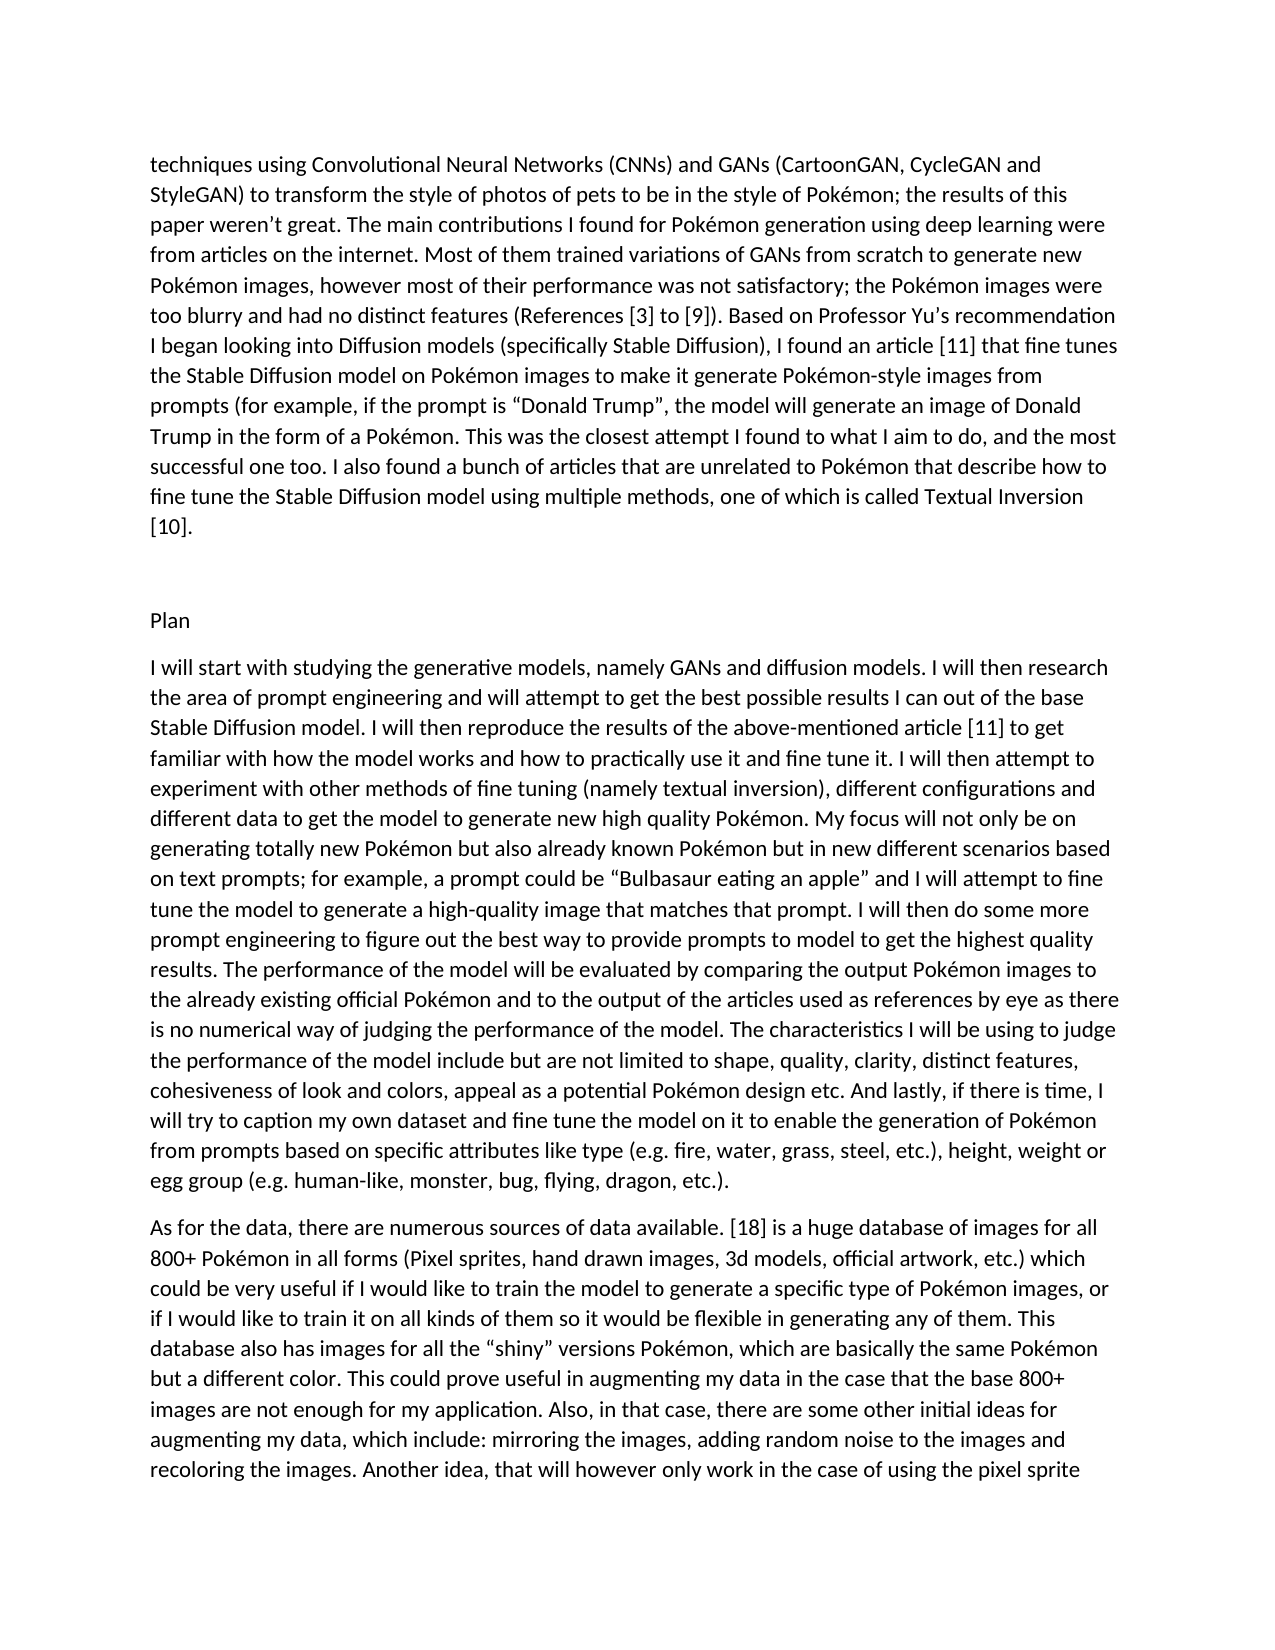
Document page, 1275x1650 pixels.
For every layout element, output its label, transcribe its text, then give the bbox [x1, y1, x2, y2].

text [150, 1213, 1125, 1483]
text I will start with studying the generative models, namely GANs and diffusion models. I will then research the area of prompt engineering and will attempt to get the best possible results I can out of the base Stable Diffusion model. I will then reproduce the results of the above-mentioned article [11] to get familiar with how the model works and how to practically use it and fine tune it. I will then attempt to experiment with other methods of fine tuning (namely textual inversion), different configurations and different data to get the model to generate new high quality Pokémon. My focus will not only be on generating totally new Pokémon but also already known Pokémon but in new different scenarios based on text prompts; for example, a prompt could be “Bulbasaur eating an apple” and I will attempt to fine tune the model to generate a high-quality image that matches that prompt. I will then do some more prompt engineering to figure out the best way to provide prompts to model to get the highest quality results. The performance of the model will be evaluated by comparing the output Pokémon images to the already existing official Pokémon and to the output of the articles used as references by eye as there is no numerical way of judging the performance of the model. The characteristics I will be using to judge the performance of the model include but are not limited to shape, quality, clarity, distinct features, cohesiveness of look and colors, appeal as a potential Pokémon design etc. And lastly, if there is time, I will try to caption my own dataset and fine tune the model on it to enable the generation of Pokémon from prompts based on specific attributes like type (e.g. fire, water, grass, steel, etc.), height, weight or egg group (e.g. human-like, monster, bug, flying, dragon, etc.). [150, 653, 1125, 1195]
text Plan [150, 606, 1125, 634]
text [150, 150, 1125, 541]
